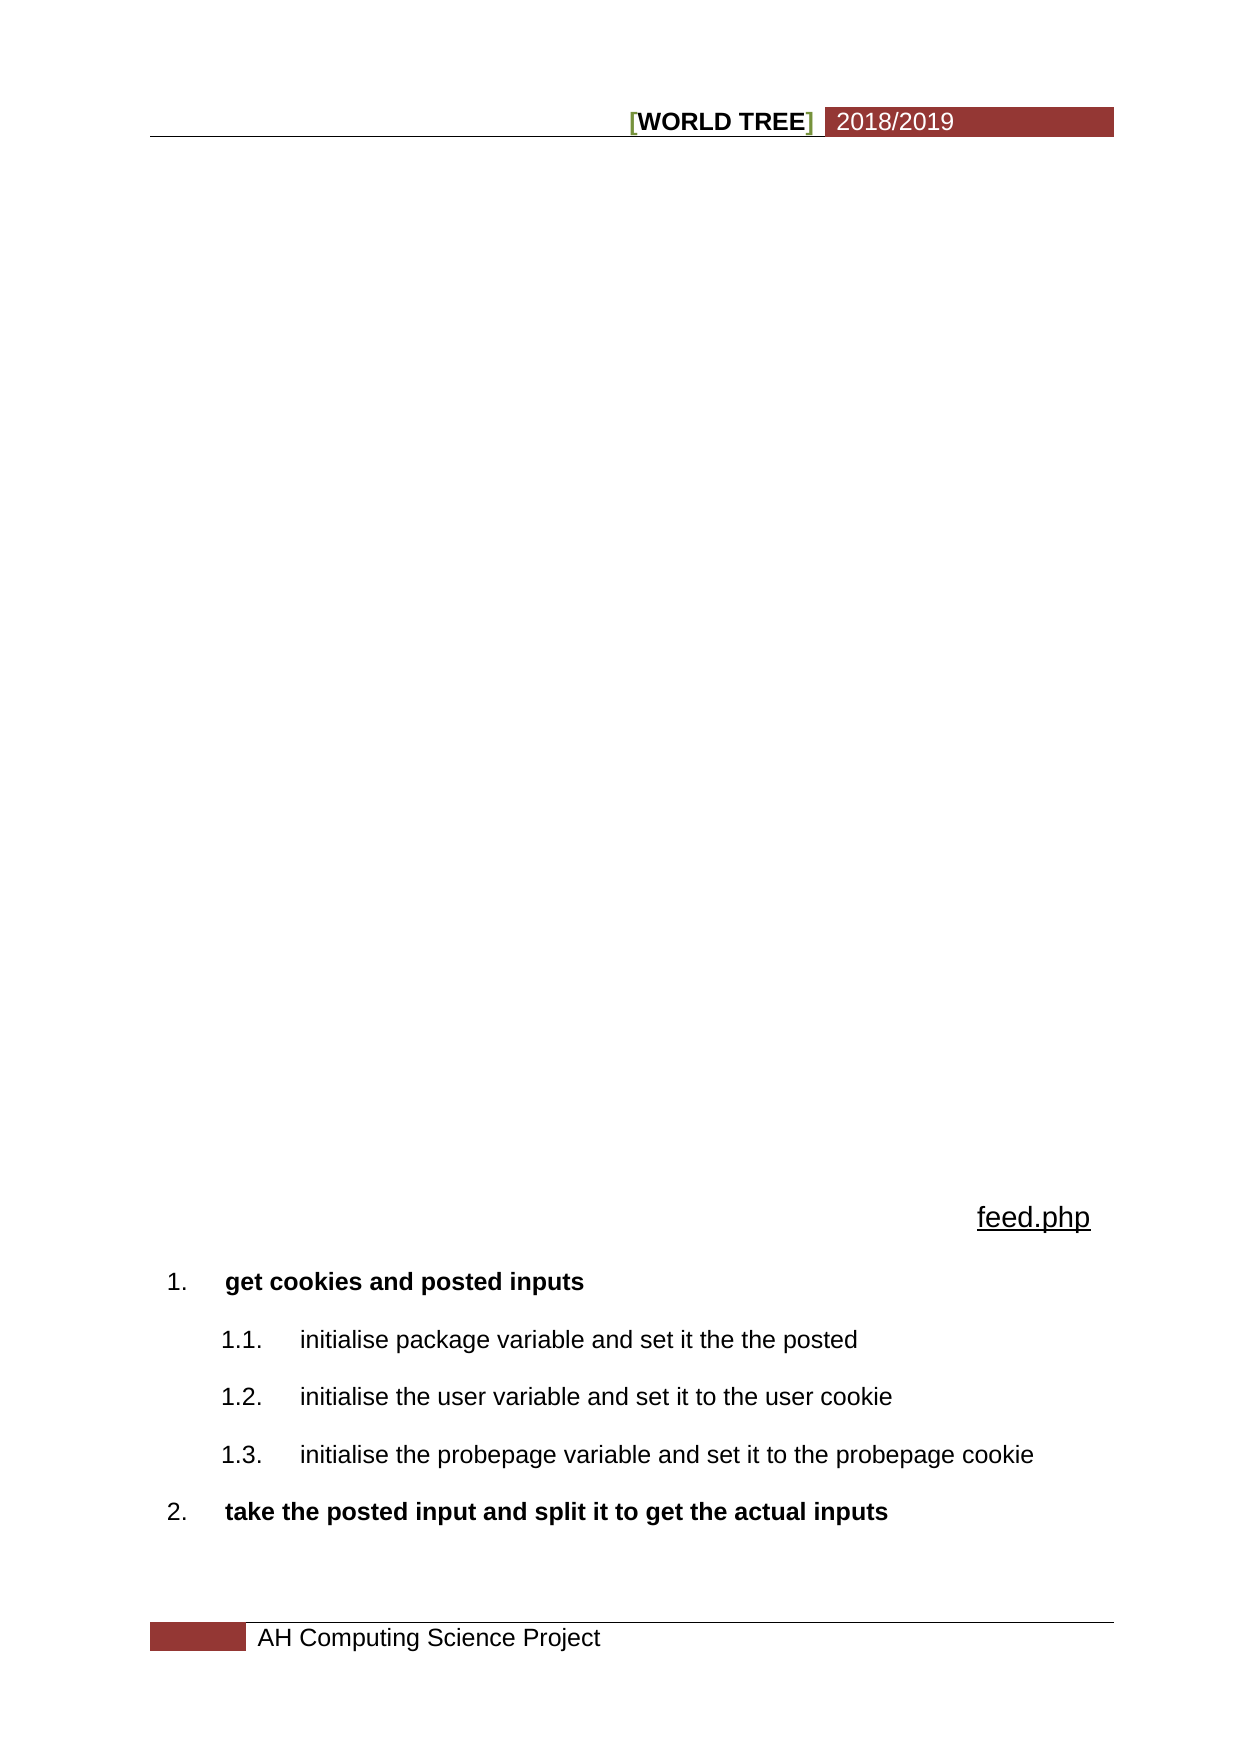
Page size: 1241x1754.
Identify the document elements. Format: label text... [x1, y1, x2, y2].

list get cookies and posted inputs [187, 1267, 1090, 1325]
list initialise package variable and set it the the posted [262, 1325, 1090, 1382]
list take the posted input and split it to get the actual inputs [187, 1497, 1090, 1555]
list initialise the probepage variable and set it to the probepage cookie [262, 1440, 1090, 1497]
list initialise the user variable and set it to the user cookie [262, 1382, 1090, 1440]
text feed.php [150, 1200, 1090, 1234]
